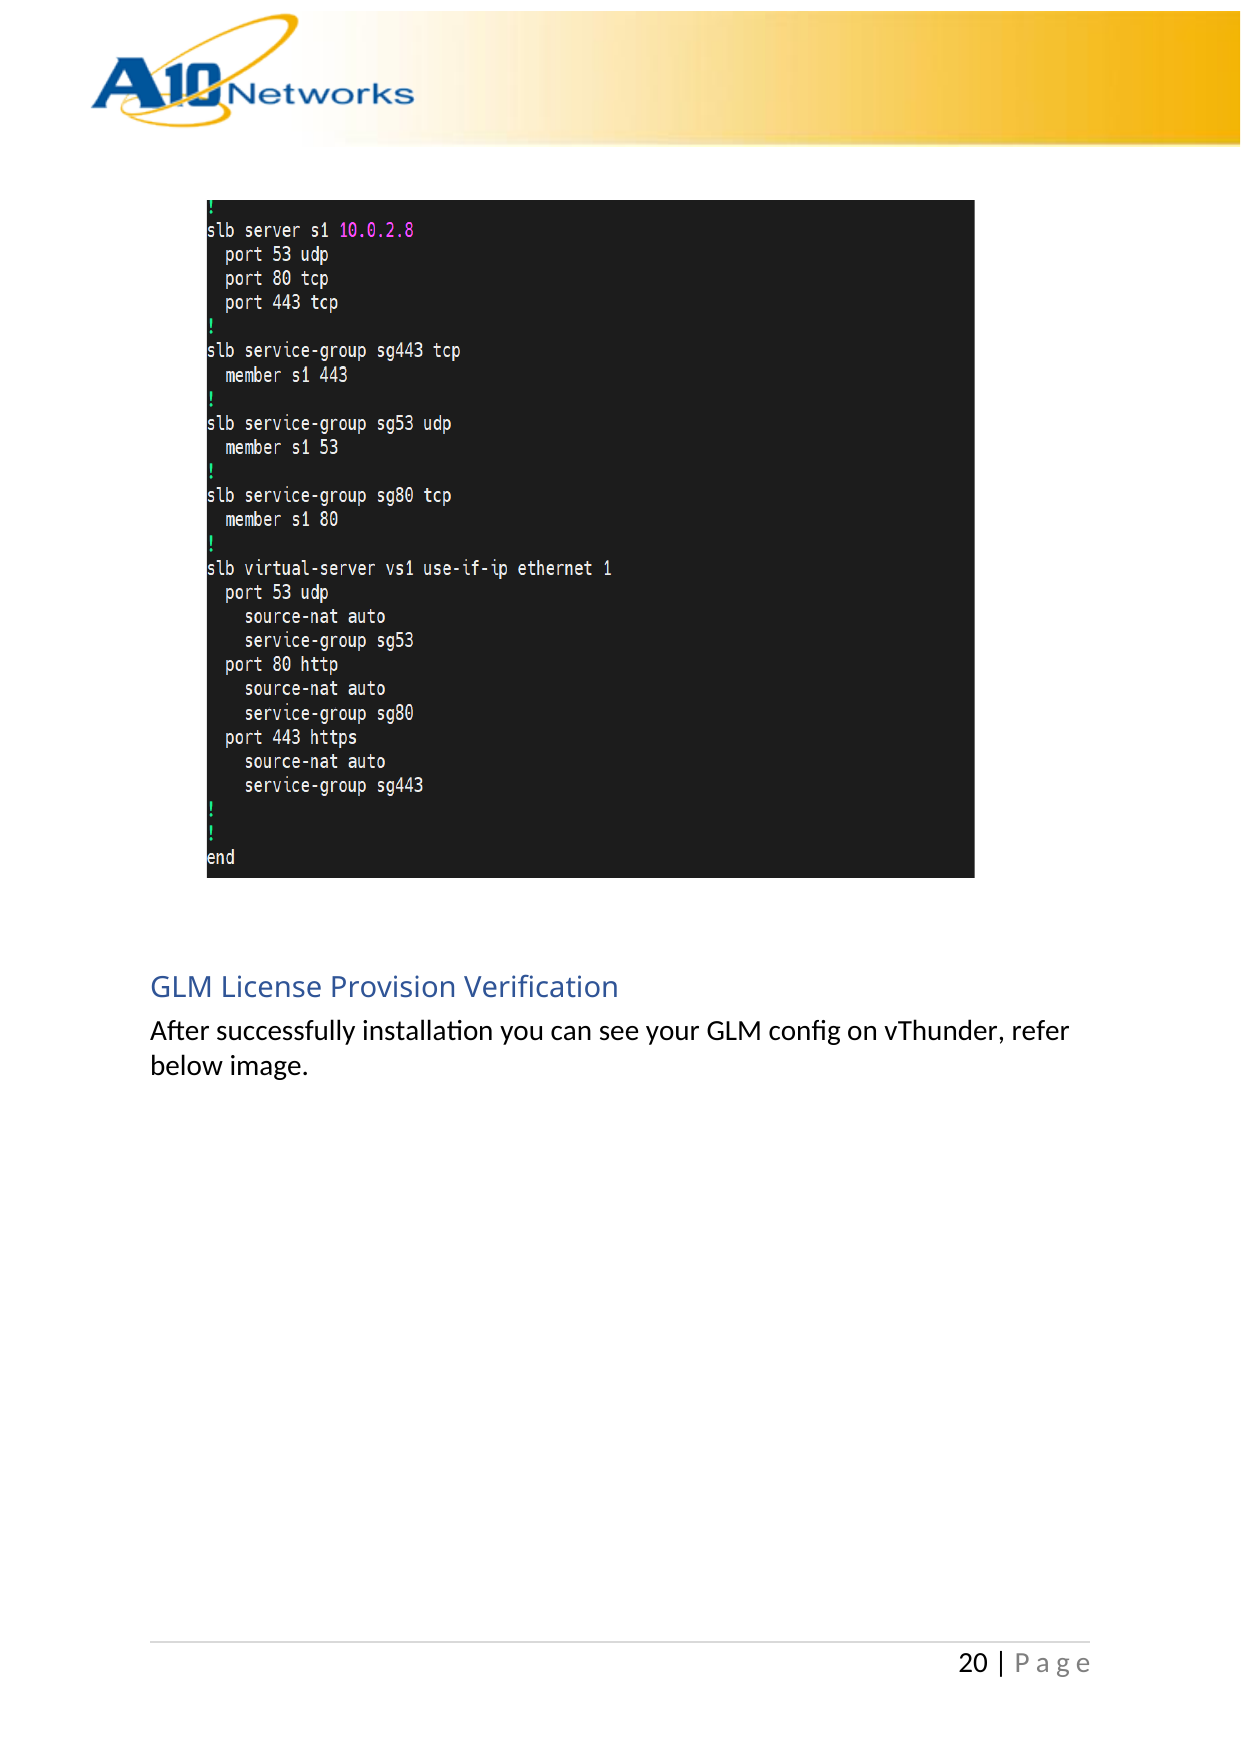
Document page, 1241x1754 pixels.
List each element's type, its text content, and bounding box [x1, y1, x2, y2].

subtitle GLM License Provision Verification [150, 966, 1090, 1006]
picture [0, 11, 1241, 147]
text After successfully installation you can see your GLM config on vThunder, refer below image. [150, 1012, 1090, 1083]
picture [206, 200, 975, 878]
